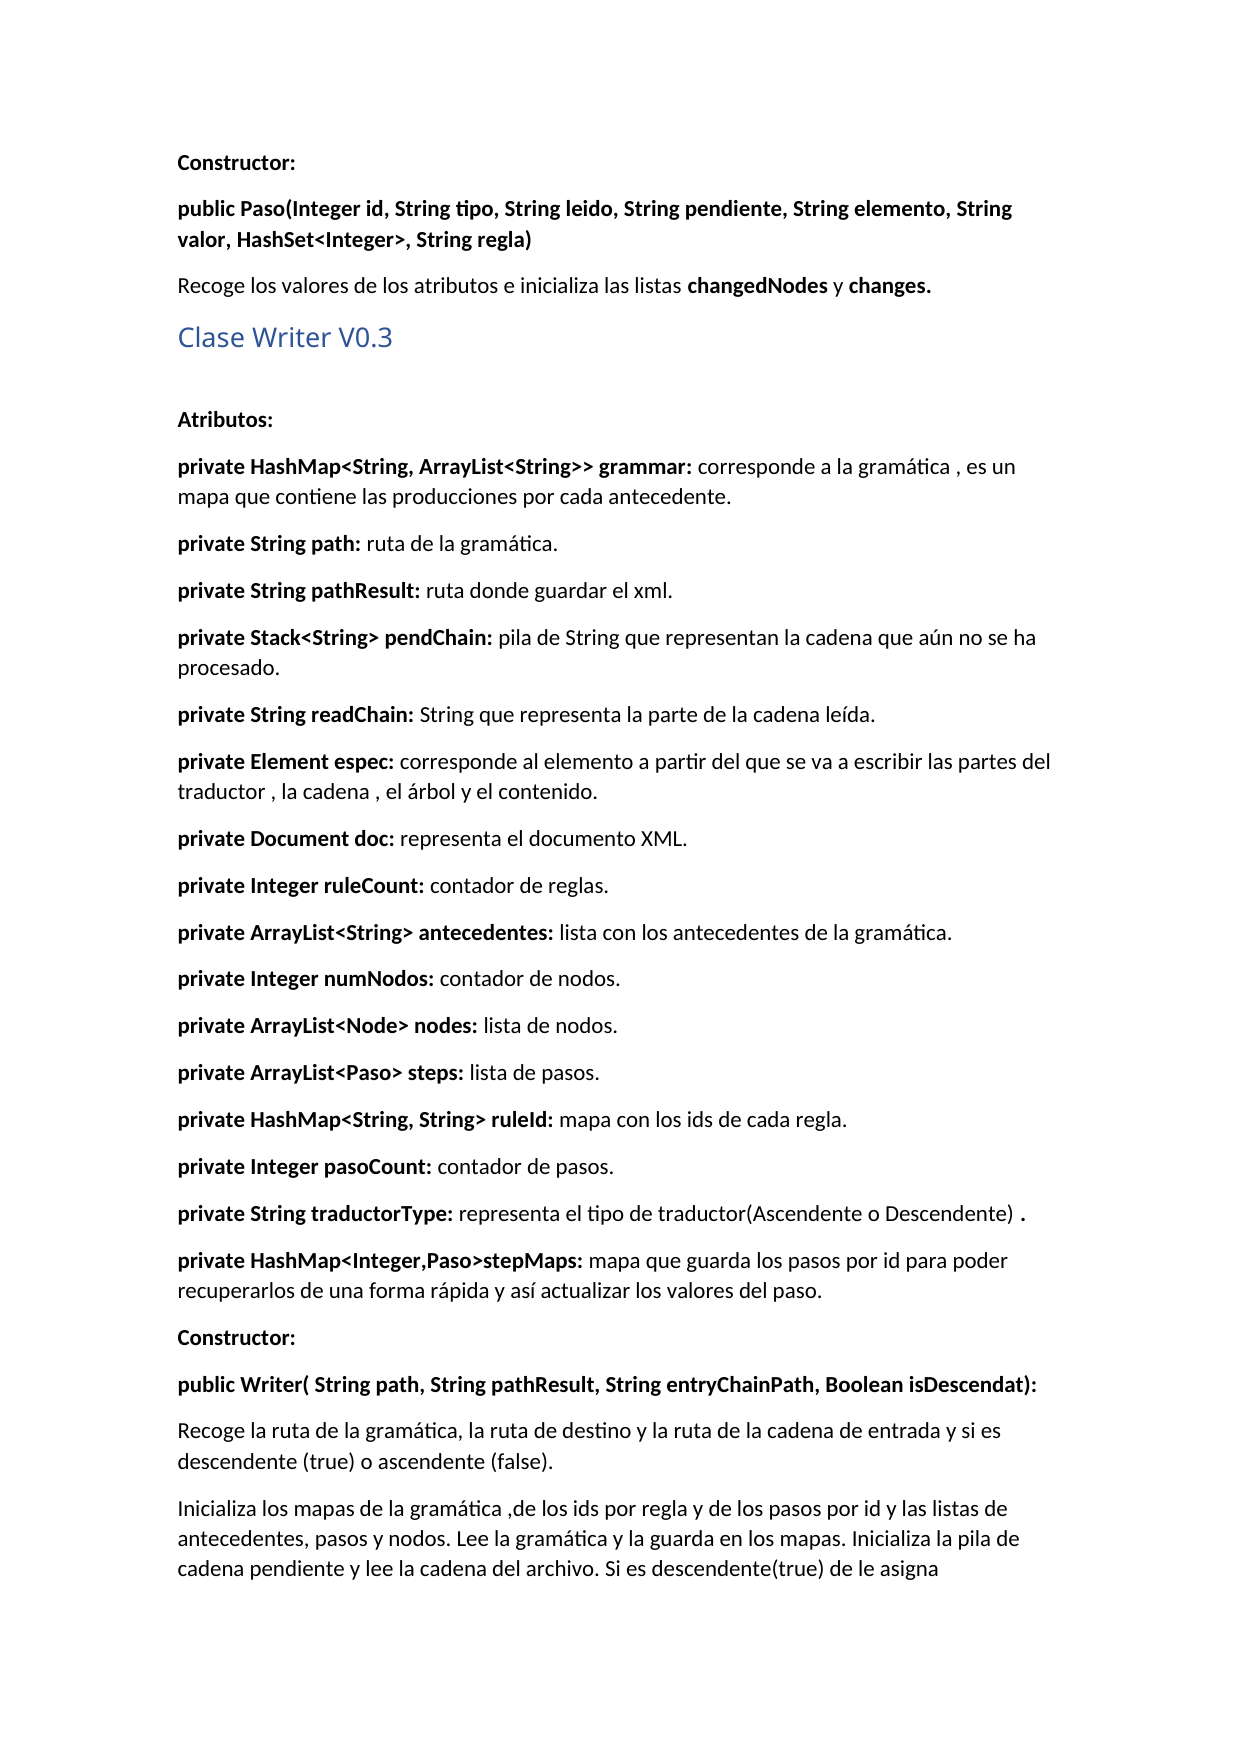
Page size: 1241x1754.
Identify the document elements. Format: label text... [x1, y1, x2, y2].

text public Writer( String path, String pathResult, String entryChainPath, Boolean isDescendat): [177, 1370, 1063, 1398]
text public Paso(Integer id, String tipo, String leido, String pendiente, String elemento, String valor, HashSet<Integer>, String regla) [177, 194, 1063, 253]
text private String pathResult: ruta donde guardar el xml. [177, 576, 1063, 604]
subtitle Clase Writer V0.3 [177, 318, 1063, 355]
text private HashMap<String, ArrayList<String>> grammar: corresponde a la gramática , es un mapa que contiene las producciones por cada antecedente. [177, 452, 1063, 510]
text Constructor: [177, 148, 1063, 176]
text private ArrayList<String> antecedentes: lista con los antecedentes de la gramática. [177, 918, 1063, 946]
text private HashMap<String, String> ruleId: mapa con los ids de cada regla. [177, 1105, 1063, 1133]
text Constructor: [177, 1323, 1063, 1351]
text private ArrayList<Paso> steps: lista de pasos. [177, 1058, 1063, 1086]
text private Integer numNodos: contador de nodos. [177, 964, 1063, 992]
text private String traductorType: representa el tipo de traductor(Ascendente o Descendente) . [177, 1199, 1063, 1227]
text Recoge la ruta de la gramática, la ruta de destino y la ruta de la cadena de entrada y si es descendente (true) o ascendente (false). [177, 1417, 1063, 1475]
text private HashMap<Integer,Paso>stepMaps: mapa que guarda los pasos por id para poder recuperarlos de una forma rápida y así actualizar los valores del paso. [177, 1246, 1063, 1304]
text Atributos: [177, 405, 1063, 433]
text private Integer ruleCount: contador de reglas. [177, 871, 1063, 899]
text private String path: ruta de la gramática. [177, 529, 1063, 557]
text private Integer pasoCount: contador de pasos. [177, 1152, 1063, 1180]
text private String readChain: String que representa la parte de la cadena leída. [177, 700, 1063, 728]
text private Stack<String> pendChain: pila de String que representan la cadena que aún no se ha procesado. [177, 623, 1063, 681]
text private ArrayList<Node> nodes: lista de nodos. [177, 1011, 1063, 1039]
text private Element espec: corresponde al elemento a partir del que se va a escribir las partes del traductor , la cadena , el árbol y el contenido. [177, 747, 1063, 805]
text private Document doc: representa el documento XML. [177, 824, 1063, 852]
text Recoge los valores de los atributos e inicializa las listas changedNodes y changes. [177, 272, 1063, 299]
